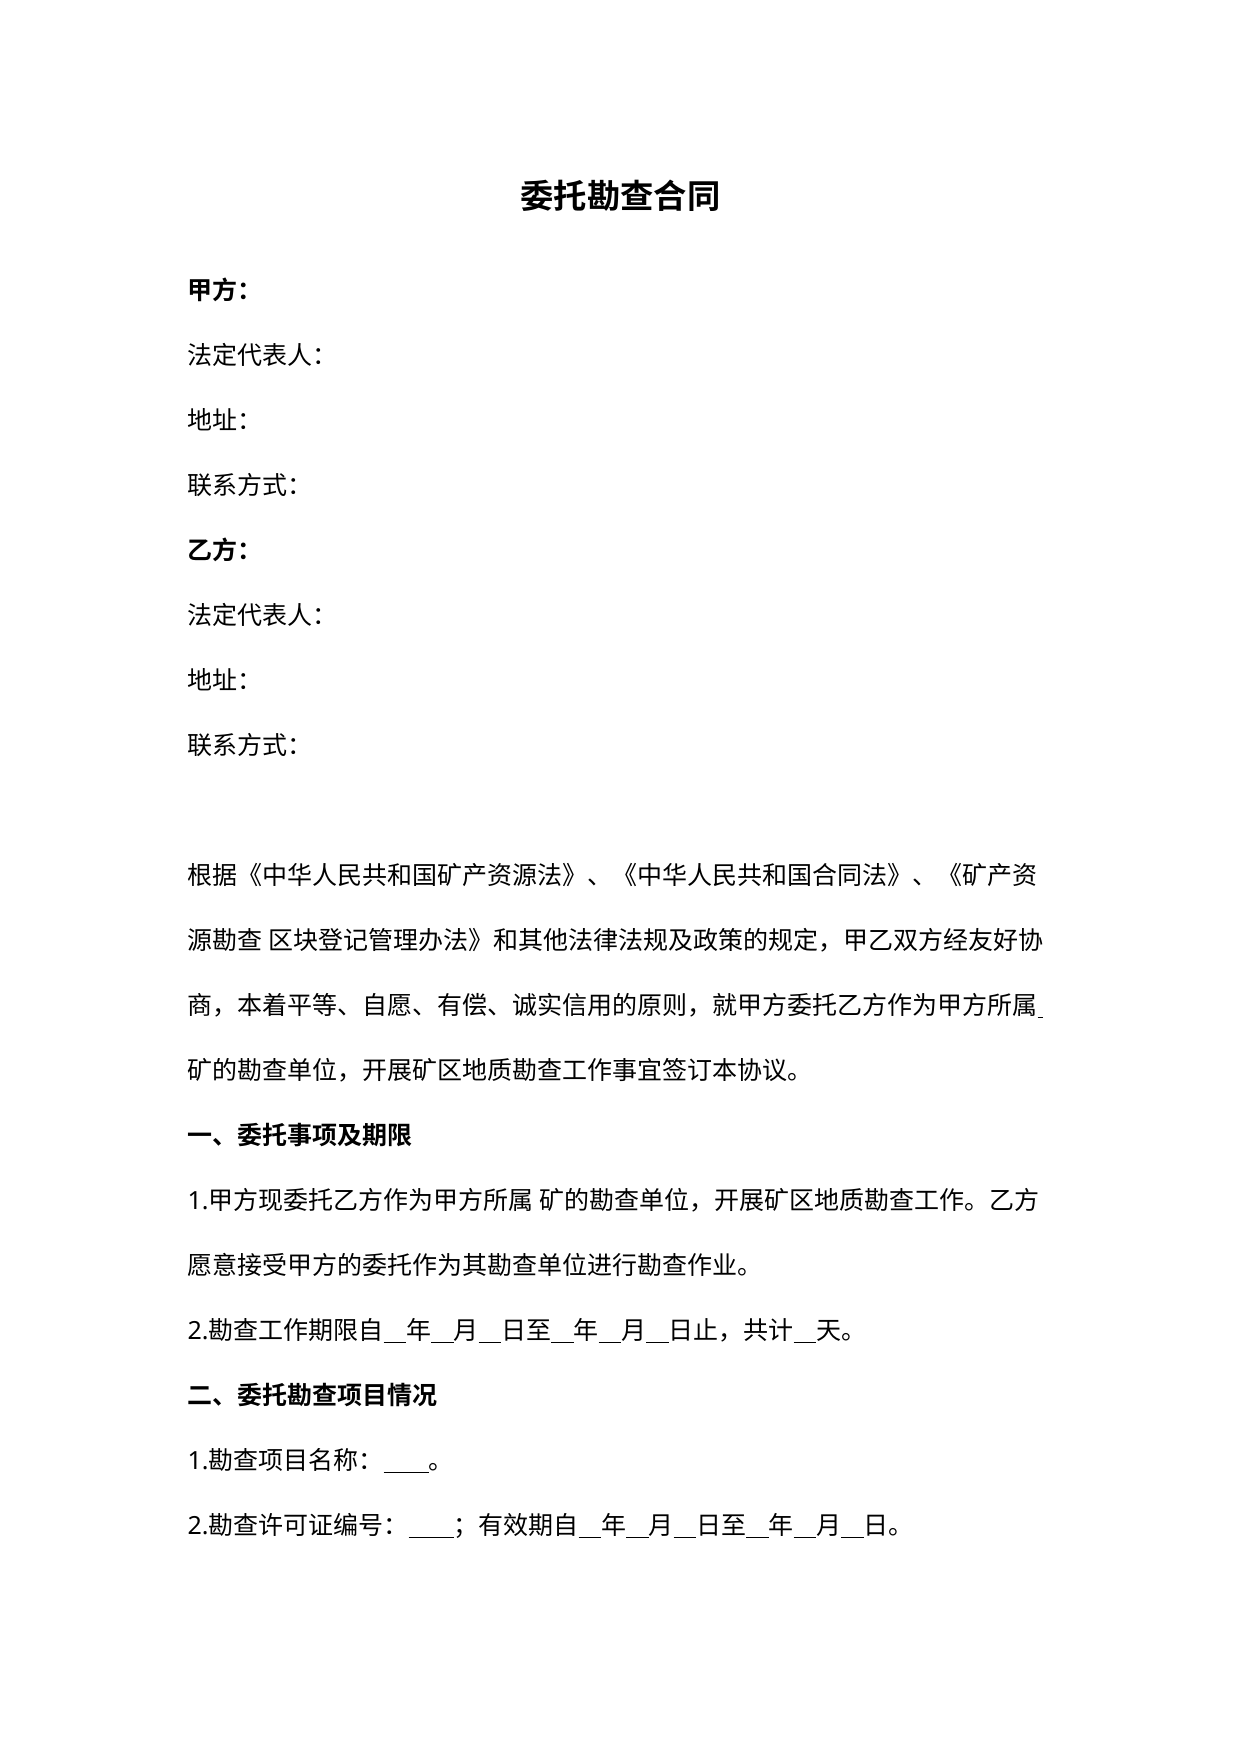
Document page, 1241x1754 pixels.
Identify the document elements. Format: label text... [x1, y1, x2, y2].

subtitle 二、委托勘查项目情况 [187, 1361, 1053, 1426]
text 2.勘查许可证编号： ；有效期自 年 月 日至 年 月 日。 [187, 1491, 1053, 1556]
text 1.勘查项目名称： 。 [187, 1426, 1053, 1491]
text 联系方式： [187, 711, 1053, 776]
text 2.勘查工作期限自 年 月 日至 年 月 日止，共计 天。 [187, 1296, 1053, 1361]
text 根据《中华人民共和国矿产资源法》、《中华人民共和国合同法》、《矿产资源勘查 区块登记管理办法》和其他法律法规及政策的规定，甲乙双方经友好协商，本着平等、自愿、有偿、诚实信用的原则，就甲方委托乙方作为甲方所属 矿的勘查单位，开展矿区地质勘查工作事宜签订本协议。 [187, 841, 1053, 1101]
text 地址： [187, 386, 1053, 451]
text 地址： [187, 646, 1053, 711]
subtitle 一、委托事项及期限 [187, 1101, 1053, 1166]
text 乙方： [187, 516, 1053, 581]
text 法定代表人： [187, 581, 1053, 646]
text 法定代表人： [187, 321, 1053, 386]
text 甲方： [187, 256, 1053, 321]
text 1.甲方现委托乙方作为甲方所属 矿的勘查单位，开展矿区地质勘查工作。乙方愿意接受甲方的委托作为其勘查单位进行勘查作业。 [187, 1166, 1053, 1296]
subtitle 委托勘查合同 [187, 162, 1053, 227]
text 联系方式： [187, 451, 1053, 516]
